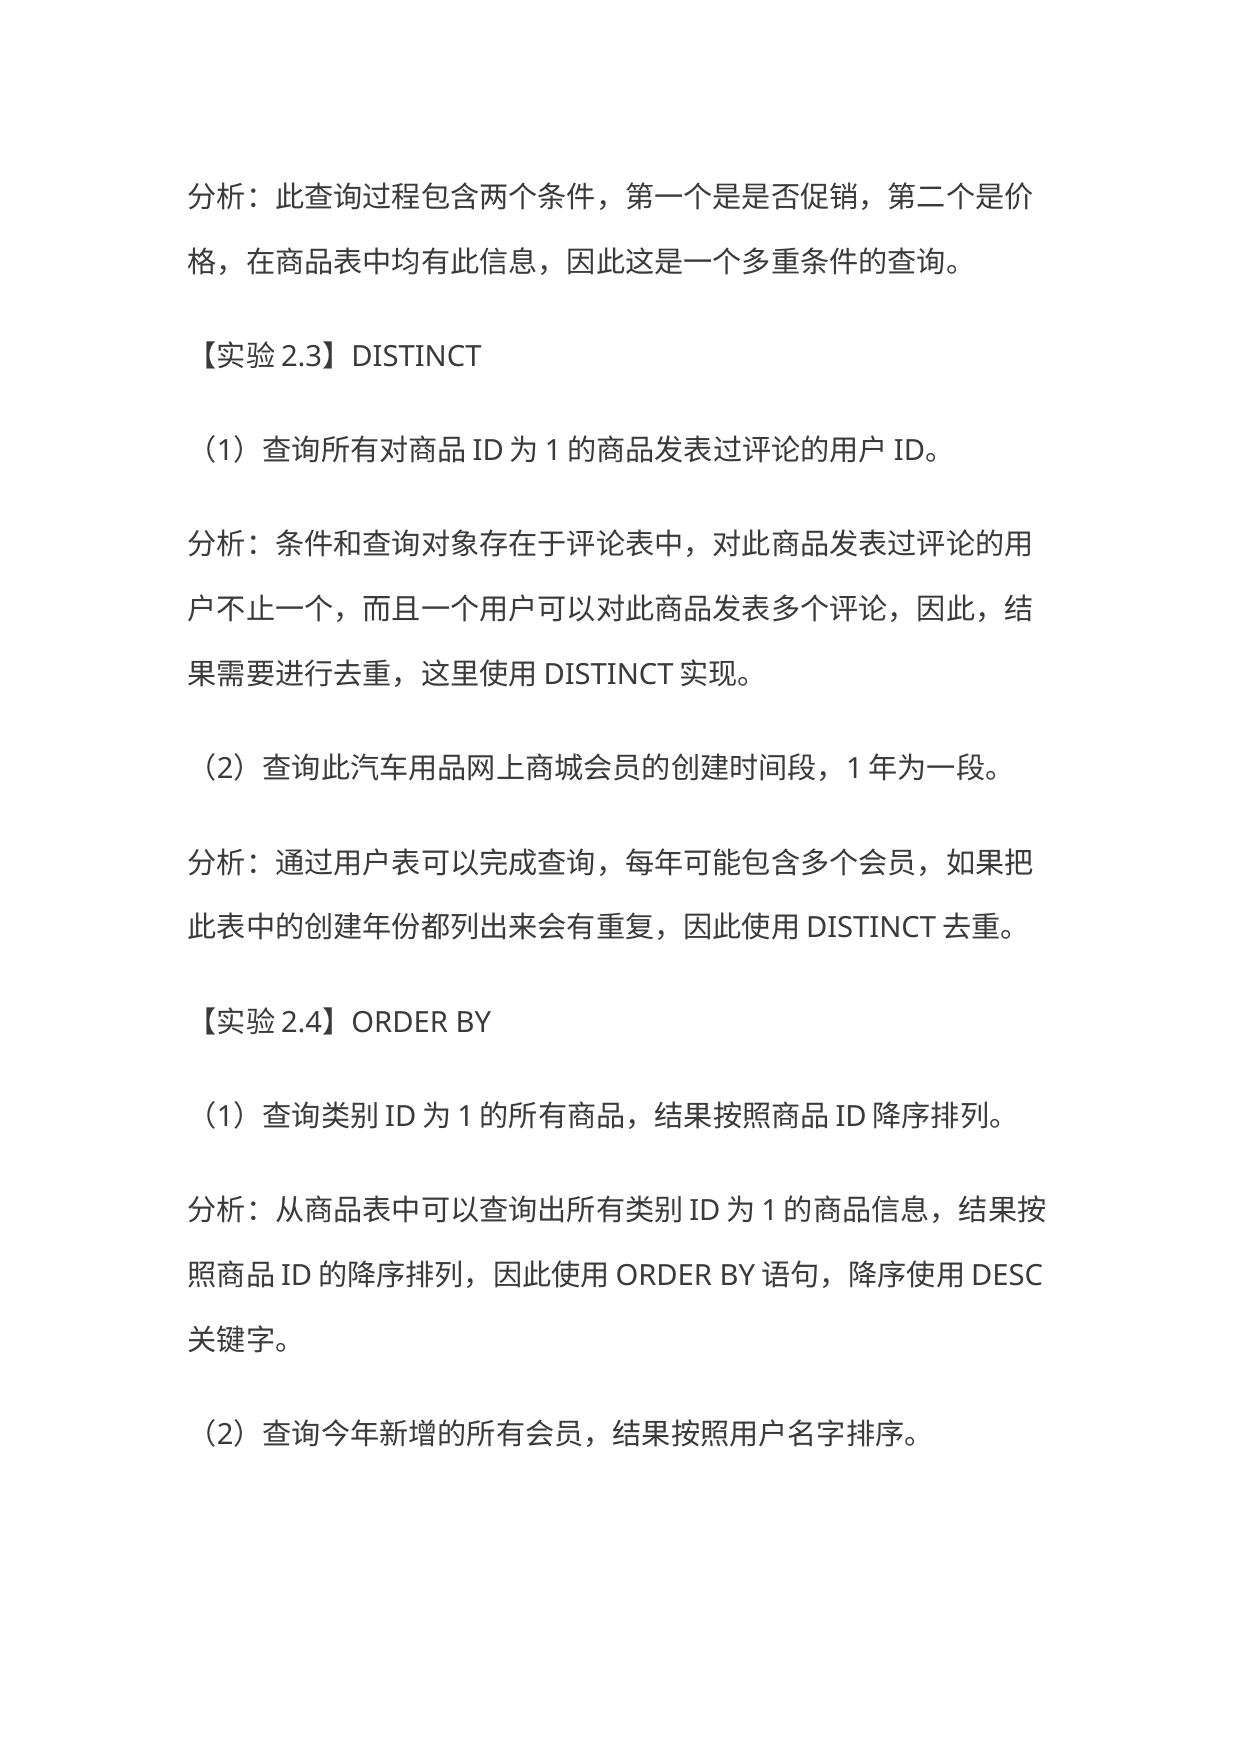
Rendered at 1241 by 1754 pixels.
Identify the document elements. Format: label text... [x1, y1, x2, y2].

text （2）查询今年新增的所有会员，结果按照用户名字排序。 [187, 1399, 1053, 1464]
text 分析：条件和查询对象存在于评论表中，对此商品发表过评论的用户不止一个，而且一个用户可以对此商品发表多个评论，因此，结果需要进行去重，这里使用DISTINCT实现。 [187, 509, 1053, 704]
text 分析：从商品表中可以查询出所有类别ID为1的商品信息，结果按照商品ID的降序排列，因此使用ORDER BY语句，降序使用DESC关键字。 [187, 1175, 1053, 1370]
text 【实验2.3】DISTINCT [187, 321, 1053, 386]
text 分析：此查询过程包含两个条件，第一个是是否促销，第二个是价格，在商品表中均有此信息，因此这是一个多重条件的查询。 [187, 162, 1053, 292]
text 【实验2.4】ORDER BY [187, 987, 1053, 1052]
text （1）查询所有对商品ID为1的商品发表过评论的用户ID。 [187, 415, 1053, 480]
text （2）查询此汽车用品网上商城会员的创建时间段，1年为一段。 [187, 734, 1053, 799]
text 分析：通过用户表可以完成查询，每年可能包含多个会员，如果把此表中的创建年份都列出来会有重复，因此使用DISTINCT去重。 [187, 828, 1053, 958]
text （1）查询类别ID为1的所有商品，结果按照商品ID降序排列。 [187, 1081, 1053, 1146]
